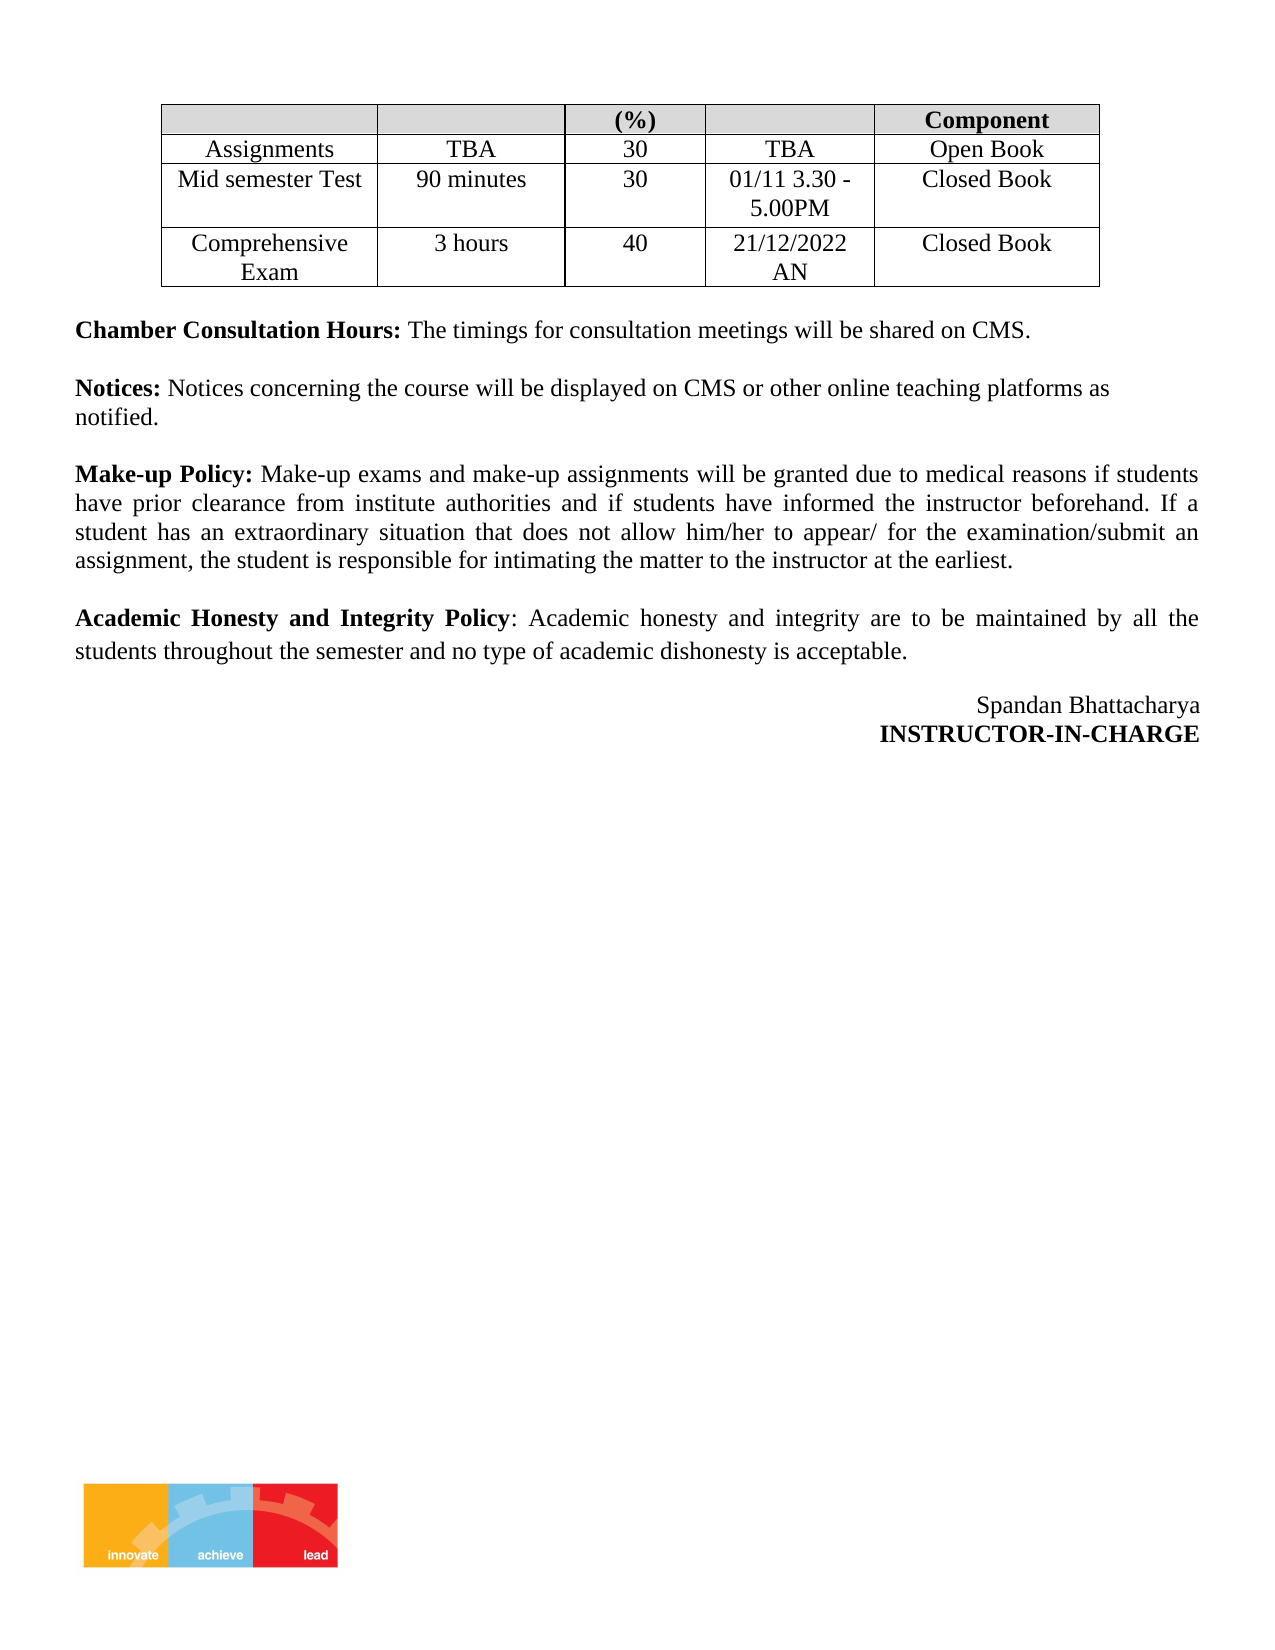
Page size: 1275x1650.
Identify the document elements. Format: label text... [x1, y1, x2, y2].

table_cell Closed Book [875, 228, 1099, 286]
table_cell Mid semester Test [162, 164, 377, 227]
table_header Component [162, 105, 377, 133]
text Make-up Policy: Make-up exams and make-up assignments will be granted due to medical reasons if students have prior clearance from institute authorities and if students have informed the instructor beforehand. If a student has an extraordinary situation that does not allow him/her to appear/ for the examination/submit an assignment, the student is responsible for intimating the matter to the instructor at the earliest. [75, 459, 1200, 574]
text Academic Honesty and Integrity Policy: Academic honesty and integrity are to be maintained by all the students throughout the semester and no type of academic dishonesty is acceptable. [75, 603, 1200, 665]
table_cell 30 [566, 164, 705, 227]
table_cell 21/12/2022 AN [706, 228, 874, 286]
text Spandan Bhattacharya [75, 690, 1200, 719]
table_header Date & Time [706, 105, 874, 133]
table_cell 3 hours [378, 228, 564, 286]
table_cell Closed Book [875, 164, 1099, 227]
table_header Weightage (%) [566, 105, 705, 133]
table_cell 30 [566, 135, 705, 163]
table_cell 40 [566, 228, 705, 286]
text Notices: Notices concerning the course will be displayed on CMS or other online teaching platforms as notified. [75, 373, 1200, 431]
table_cell 90 minutes [378, 164, 564, 227]
picture [75, 1476, 346, 1575]
text Chamber Consultation Hours: The timings for consultation meetings will be shared on CMS. [75, 316, 1200, 344]
text INSTRUCTOR-IN-CHARGE [75, 719, 1200, 747]
table_cell TBA [706, 135, 874, 163]
table_cell TBA [378, 135, 564, 163]
table_header Nature of Component [875, 105, 1099, 133]
table_cell Comprehensive Exam [162, 228, 377, 286]
table_cell Open Book [875, 135, 1099, 163]
table_cell Assignments [162, 135, 377, 163]
table_cell 01/11 3.30 - 5.00PM [706, 164, 874, 227]
table_header Duration [378, 105, 564, 133]
